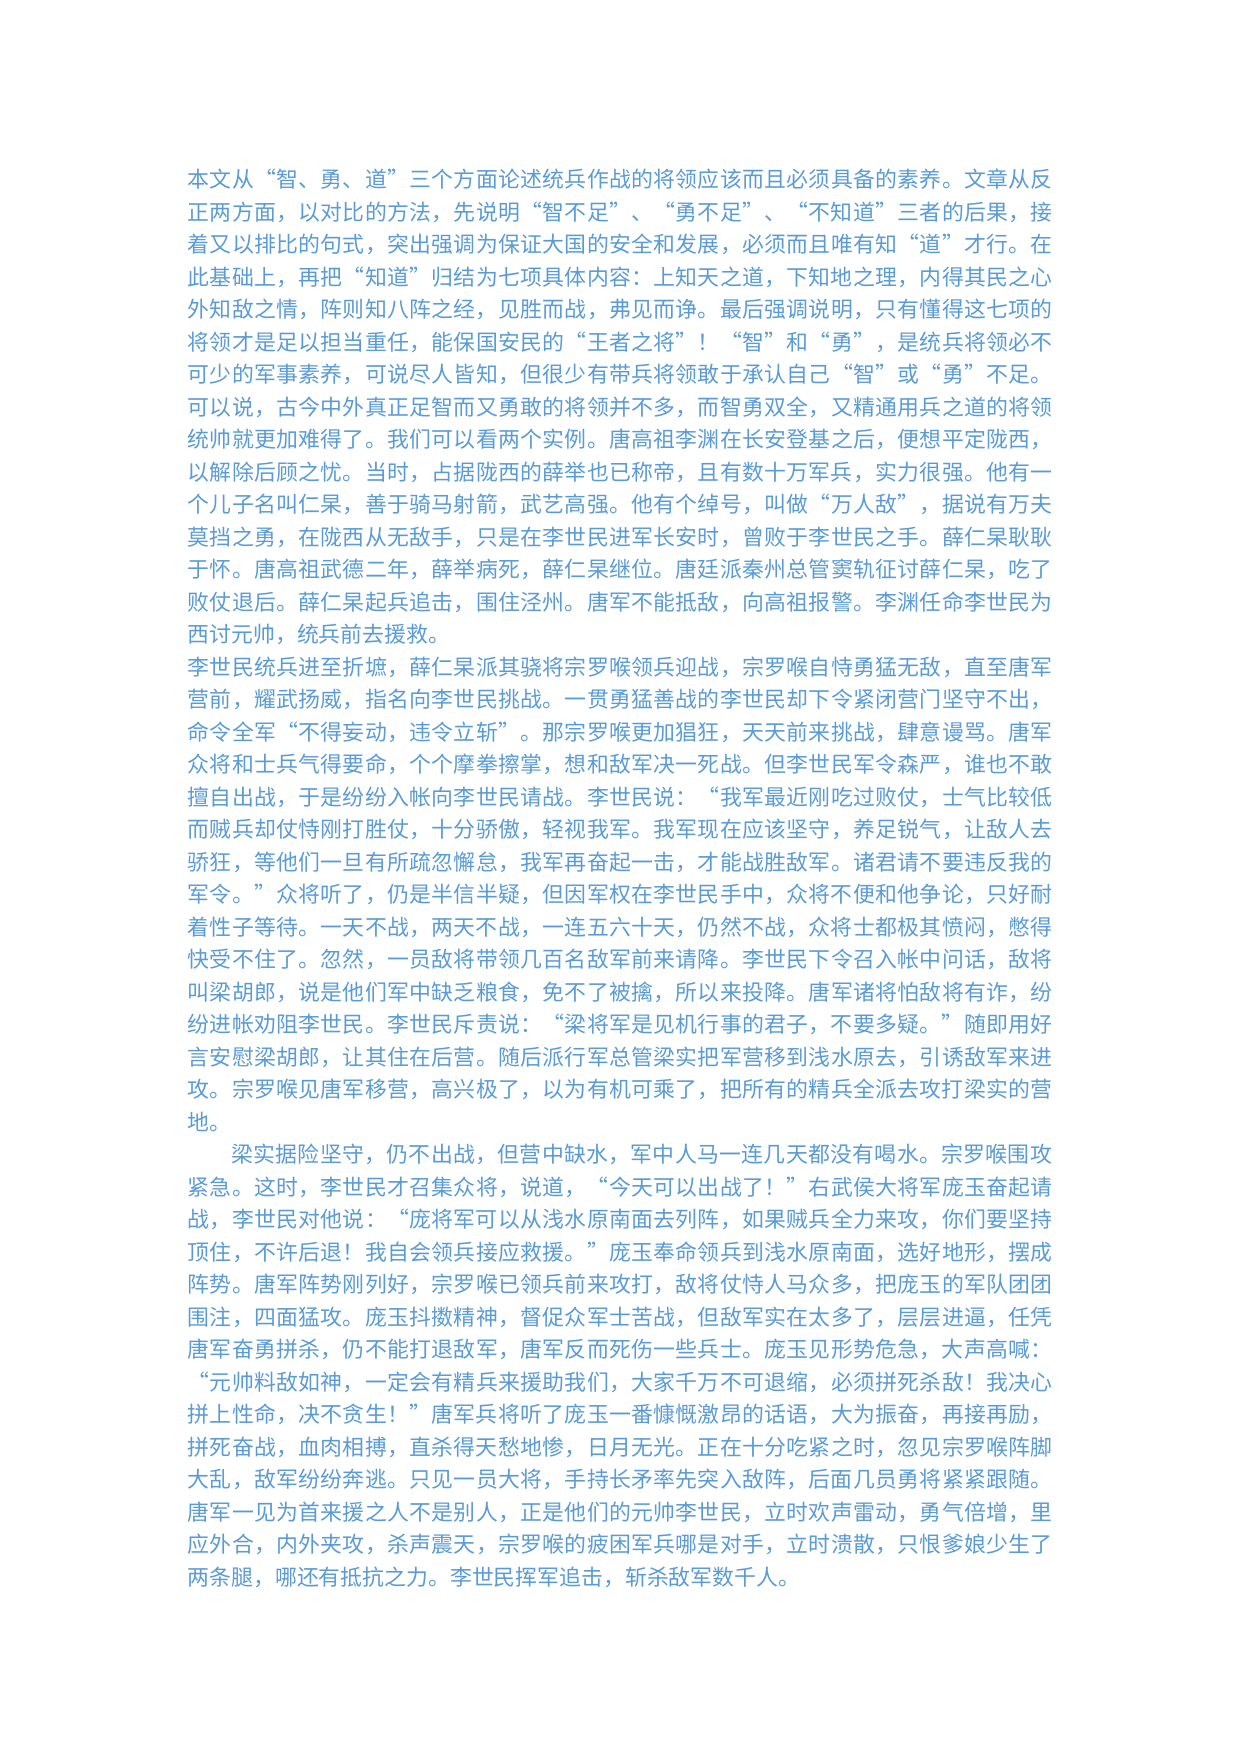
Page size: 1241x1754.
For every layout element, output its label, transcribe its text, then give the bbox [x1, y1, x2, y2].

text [187, 1137, 1053, 1592]
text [187, 162, 1053, 649]
text 李世民统兵进至折墌，薛仁杲派其骁将宗罗喉领兵迎战，宗罗喉自恃勇猛无敌，直至唐军营前，耀武扬威，指名向李世民挑战。一贯勇猛善战的李世民却下令紧闭营门坚守不出，命令全军“不得妄动，违令立斩”。那宗罗喉更加猖狂，天天前来挑战，肆意谩骂。唐军众将和士兵气得要命，个个摩拳擦掌，想和敌军决一死战。但李世民军令森严，谁也不敢擅自出战，于是纷纷入帐向李世民请战。李世民说：“我军最近刚吃过败仗，士气比较低，而贼兵却仗恃刚打胜仗，十分骄傲，轻视我军。我军现在应该坚守，养足锐气，让敌人去骄狂，等他们一旦有所疏忽懈怠，我军再奋起一击，才能战胜敌军。诸君请不要违反我的军令。”众将听了，仍是半信半疑，但因军权在李世民手中，众将不便和他争论，只好耐着性子等待。一天不战，两天不战，一连五六十天，仍然不战，众将士都极其愤闷，憋得快受不住了。忽然，一员敌将带领几百名敌军前来请降。李世民下令召入帐中问话，敌将叫梁胡郎，说是他们军中缺乏粮食，免不了被擒，所以来投降。唐军诸将怕敌将有诈，纷纷进帐劝阻李世民。李世民斥责说：“梁将军是见机行事的君子，不要多疑。”随即用好言安慰梁胡郎，让其住在后营。随后派行军总管梁实把军营移到浅水原去，引诱敌军来进攻。宗罗喉见唐军移营，高兴极了，以为有机可乘了，把所有的精兵全派去攻打梁实的营地。 [187, 649, 1053, 1137]
